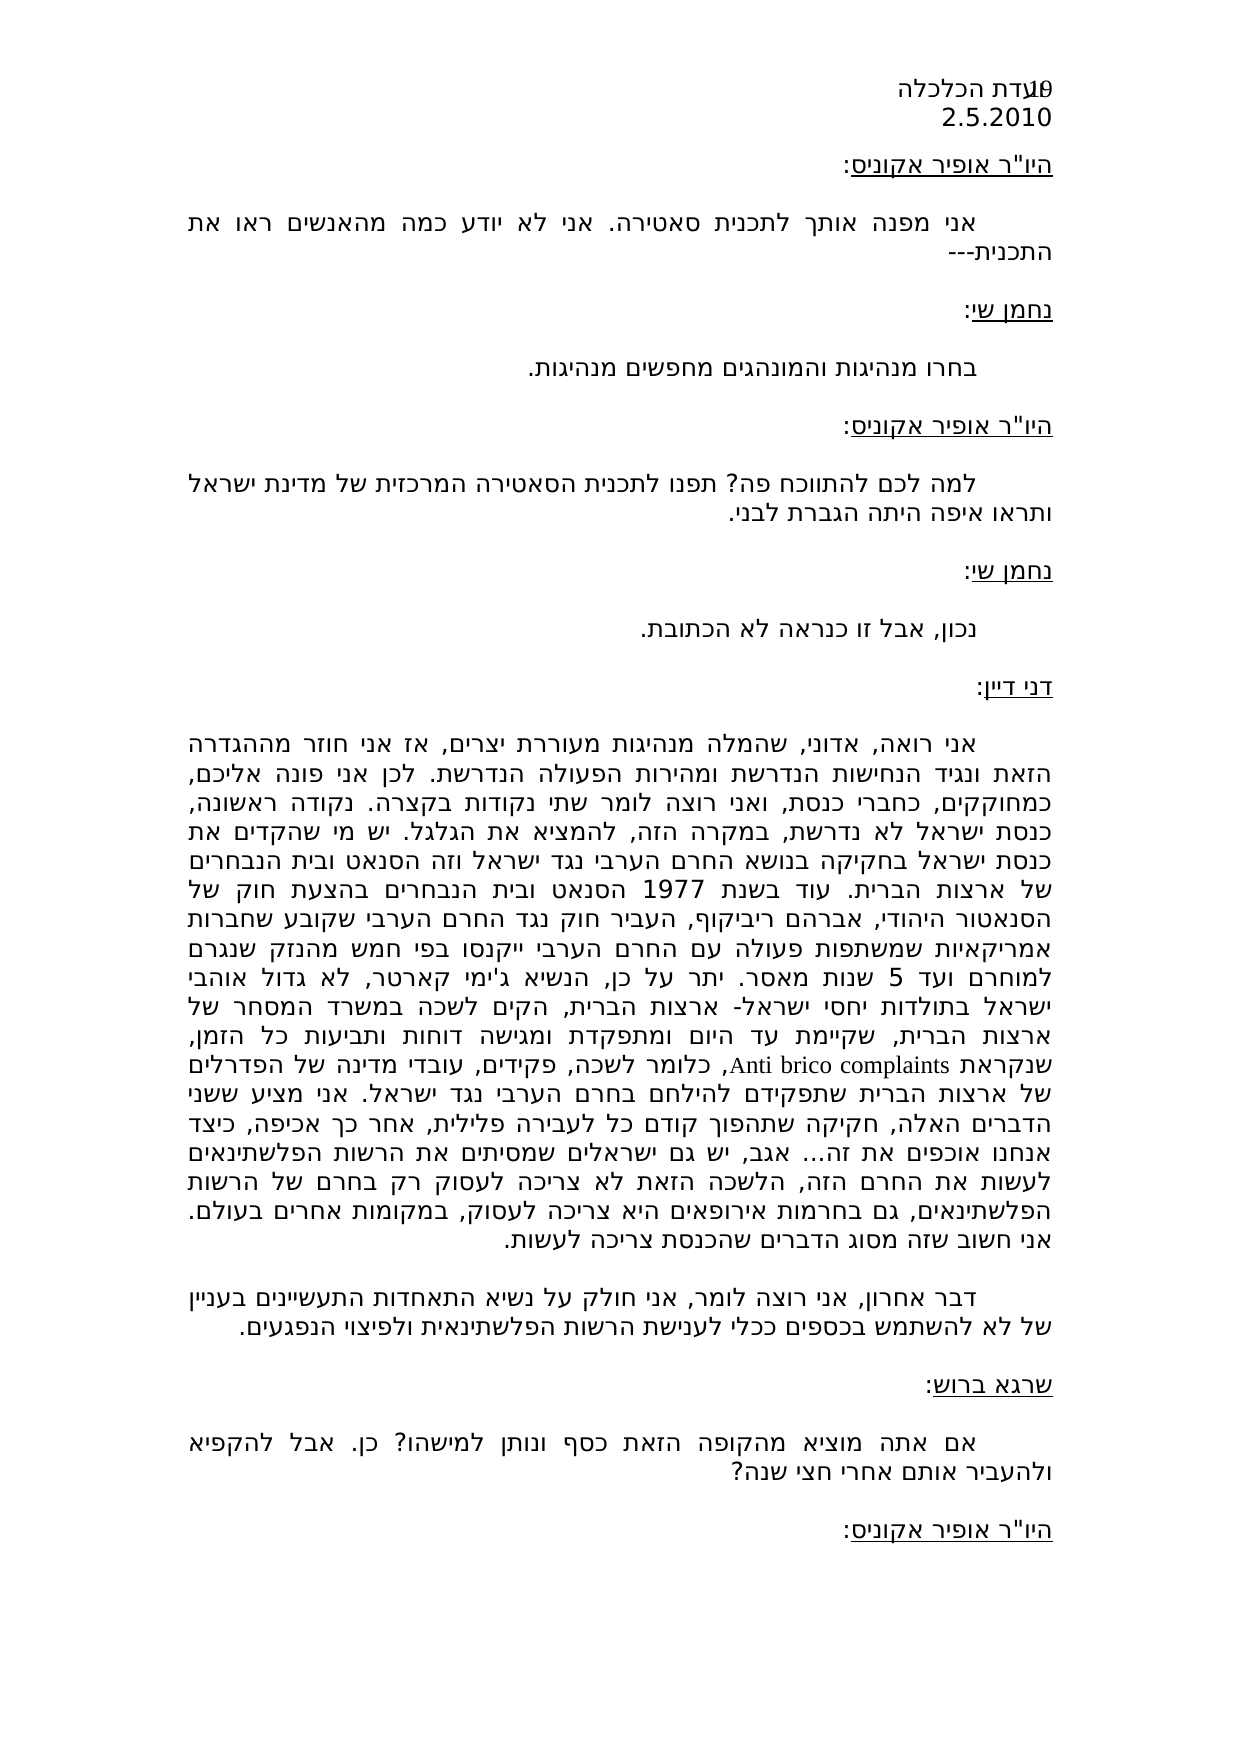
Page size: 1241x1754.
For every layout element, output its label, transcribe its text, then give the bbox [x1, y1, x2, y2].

text נחמן שי: [187, 556, 1053, 585]
text נכון, אבל זו כנראה לא הכתובת. [187, 614, 1053, 643]
text דבר אחרון, אני רוצה לומר, אני חולק על נשיא התאחדות התעשיינים בעניין של לא להשתמש בכספים ככלי לענישת הרשות הפלשתינאית ולפיצוי הנפגעים. [187, 1283, 1053, 1342]
text נחמן שי: [187, 295, 1053, 324]
text בחרו מנהיגות והמונהגים מחפשים מנהיגות. [187, 353, 1053, 382]
text אני מפנה אותך לתכנית סאטירה. אני לא יודע כמה מהאנשים ראו את התכנית--- [187, 208, 1053, 266]
text היו"ר אופיר אקוניס: [187, 150, 1053, 179]
text דני דיין: [187, 672, 1053, 701]
text היו"ר אופיר אקוניס: [187, 1516, 1053, 1545]
text אני רואה, אדוני, שהמלה מנהיגות מעוררת יצרים, אז אני חוזר מההגדרה הזאת ונגיד הנחישות הנדרשת ומהירות הפעולה הנדרשת. לכן אני פונה אליכם, כמחוקקים, כחברי כנסת, ואני רוצה לומר שתי נקודות בקצרה. נקודה ראשונה, כנסת ישראל לא נדרשת, במקרה הזה, להמציא את הגלגל. יש מי שהקדים את כנסת ישראל בחקיקה בנושא החרם הערבי נגד ישראל וזה הסנאט ובית הנבחרים של ארצות הברית. עוד בשנת 1977 הסנאט ובית הנבחרים בהצעת חוק של הסנאטור היהודי, אברהם ריביקוף, העביר חוק נגד החרם הערבי שקובע שחברות אמריקאיות שמשתפות פעולה עם החרם הערבי ייקנסו בפי חמש מהנזק שנגרם למוחרם ועד 5 שנות מאסר. יתר על כן, הנשיא ג'ימי קארטר, לא גדול אוהבי ישראל בתולדות יחסי ישראל- ארצות הברית, הקים לשכה במשרד המסחר של ארצות הברית, שקיימת עד היום ומתפקדת ומגישה דוחות ותביעות כל הזמן, שנקראת Anti brico complaints, כלומר לשכה, פקידים, עובדי מדינה של הפדרלים של ארצות הברית שתפקידם להילחם בחרם הערבי נגד ישראל. אני מציע ששני הדברים האלה, חקיקה שתהפוך קודם כל לעבירה פלילית, אחר כך אכיפה, כיצד אנחנו אוכפים את זה... אגב, יש גם ישראלים שמסיתים את הרשות הפלשתינאים לעשות את החרם הזה, הלשכה הזאת לא צריכה לעסוק רק בחרם של הרשות הפלשתינאים, גם בחרמות אירופאים היא צריכה לעסוק, במקומות אחרים בעולם. אני חשוב שזה מסוג הדברים שהכנסת צריכה לעשות. [187, 729, 1053, 1255]
text למה לכם להתווכח פה? תפנו לתכנית הסאטירה המרכזית של מדינת ישראל ותראו איפה היתה הגברת לבני. [187, 469, 1053, 527]
text אם אתה מוציא מהקופה הזאת כסף ונותן למישהו? כן. אבל להקפיא ולהעביר אותם אחרי חצי שנה? [187, 1428, 1053, 1487]
text שרגא ברוש: [187, 1371, 1053, 1400]
text היו"ר אופיר אקוניס: [187, 411, 1053, 440]
